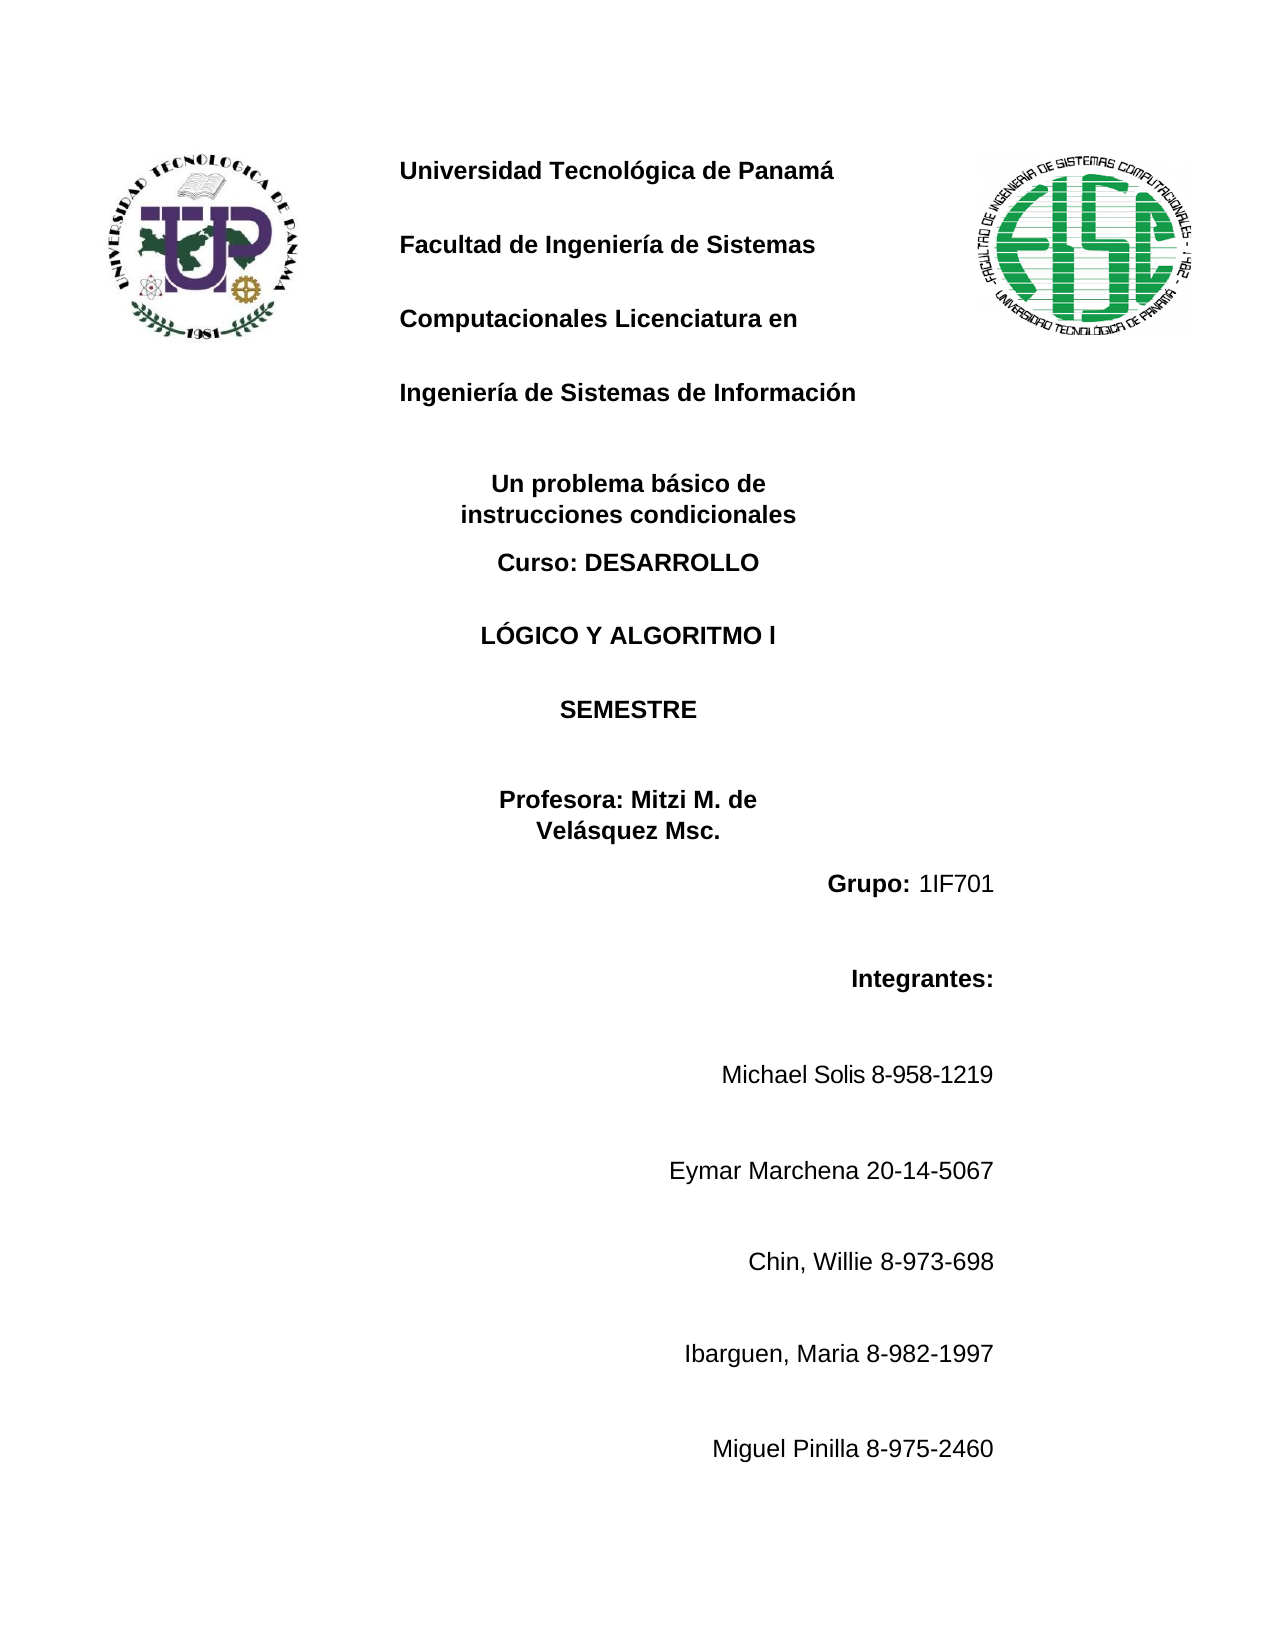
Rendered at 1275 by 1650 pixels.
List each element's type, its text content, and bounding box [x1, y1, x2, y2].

text Universidad Tecnológica de Panamá Facultad de Ingeniería de Sistemas Computacionales Licenciatura en Ingeniería de Sistemas de Información [399, 156, 857, 407]
text Integrantes: [177, 964, 994, 993]
picture [977, 156, 1192, 335]
text Un problema básico de instrucciones condicionales [447, 469, 809, 529]
text Profesora: Mitzi M. de Velásquez Msc. [447, 785, 809, 845]
text Chin, Willie 8-973-698 [177, 1247, 994, 1275]
text Miguel Pinilla 8-975-2460 [177, 1434, 994, 1463]
picture [103, 148, 304, 344]
text Ibarguen, Maria 8-982-1997 [177, 1339, 994, 1367]
text Eymar Marchena 20-14-5067 [177, 1156, 994, 1184]
text Grupo: 1IF701 [177, 869, 994, 897]
text Curso: DESARROLLO LÓGICO Y ALGORITMO l SEMESTRE [447, 548, 809, 723]
text Michael Solis 8-958-1219 [177, 1060, 994, 1089]
